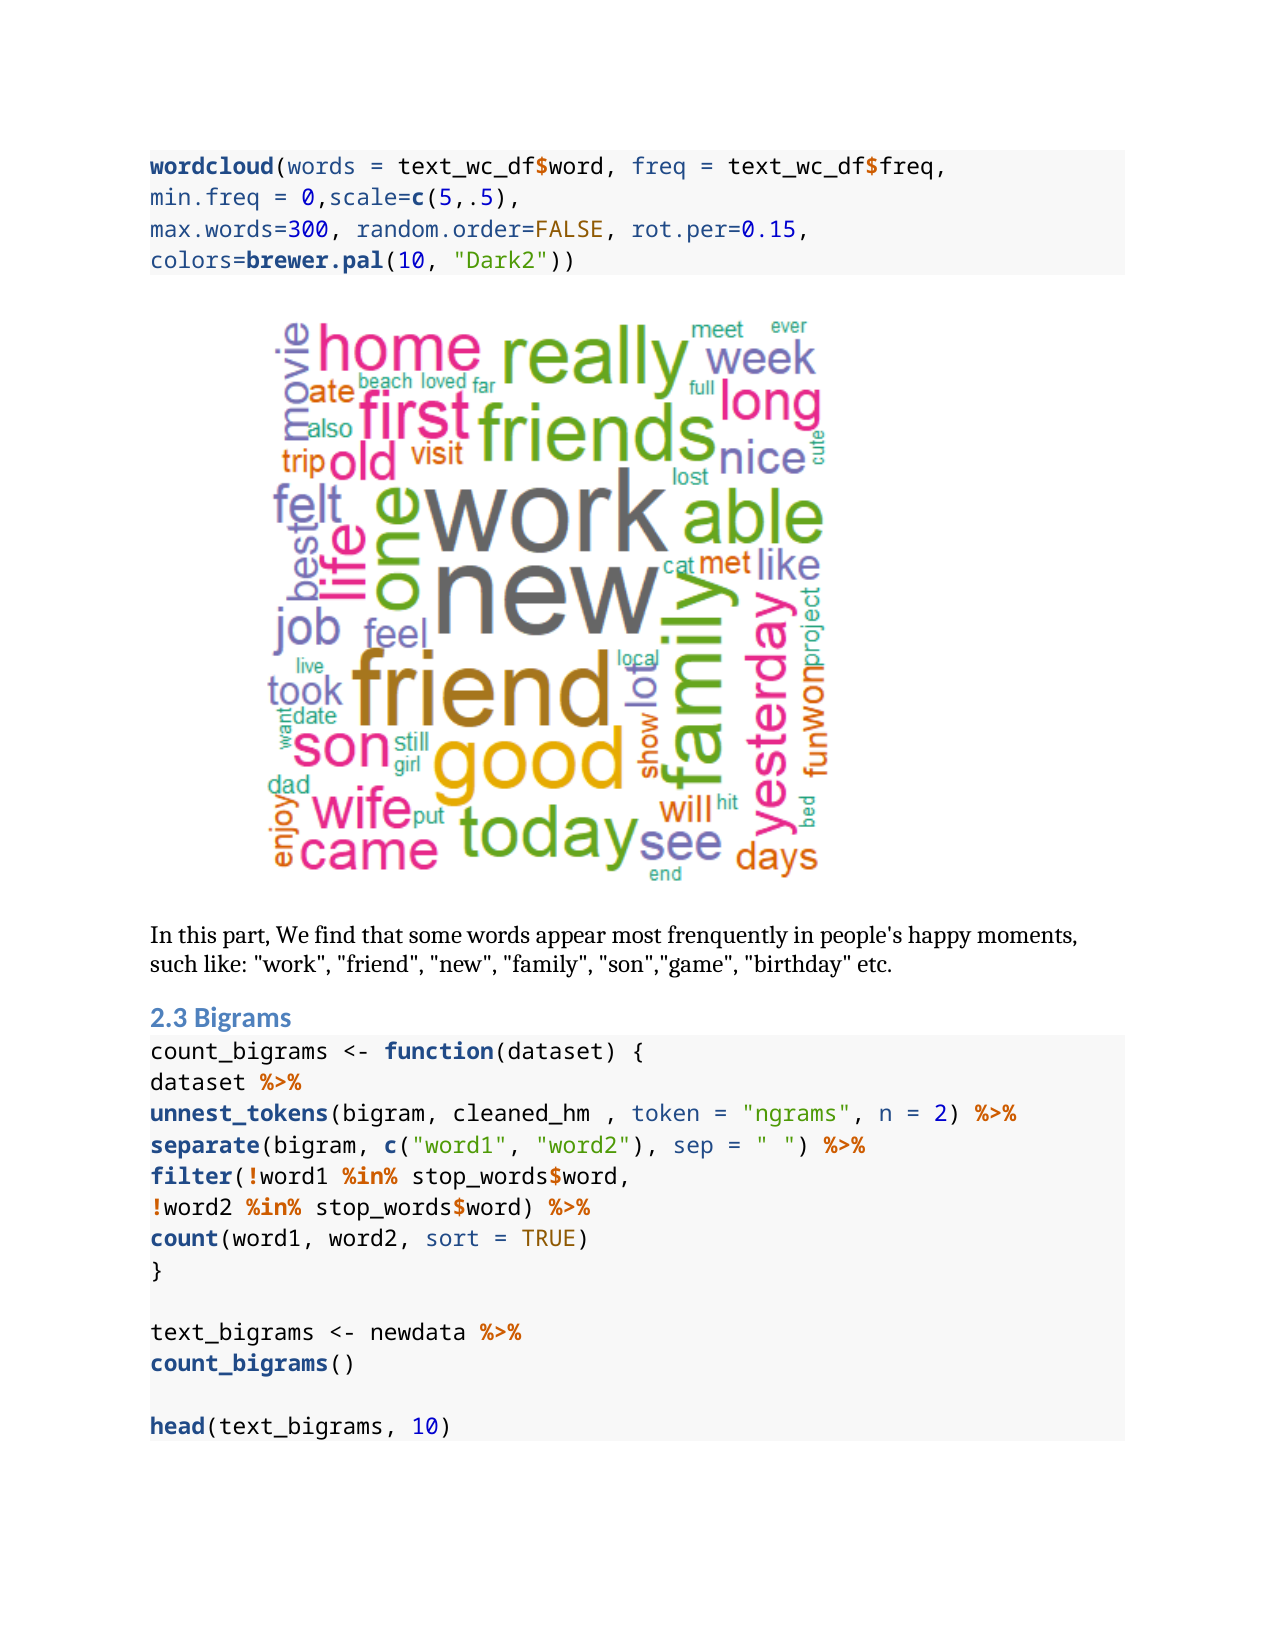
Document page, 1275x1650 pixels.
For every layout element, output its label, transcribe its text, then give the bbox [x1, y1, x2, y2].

picture [168, 295, 927, 903]
text In this part, We find that some words appear most frenquently in people's happy moments, such like: "work", "friend", "new", "family", "son","game", "birthday" etc. [150, 921, 1125, 978]
subtitle 2.3 Bigrams [150, 999, 1125, 1035]
text count_bigrams <- function(dataset) { dataset %>% unnest_tokens(bigram, cleaned_hm , token = "ngrams", n = 2) %>% separate(bigram, c("word1", "word2"), sep = " ") %>% filter(!word1 %in% stop_words$word, !word2 %in% stop_words$word) %>% count(word1, word2, sort = TRUE) } text_bigrams <- newdata %>% count_bigrams() head(text_bigrams, 10) [150, 1035, 1125, 1441]
